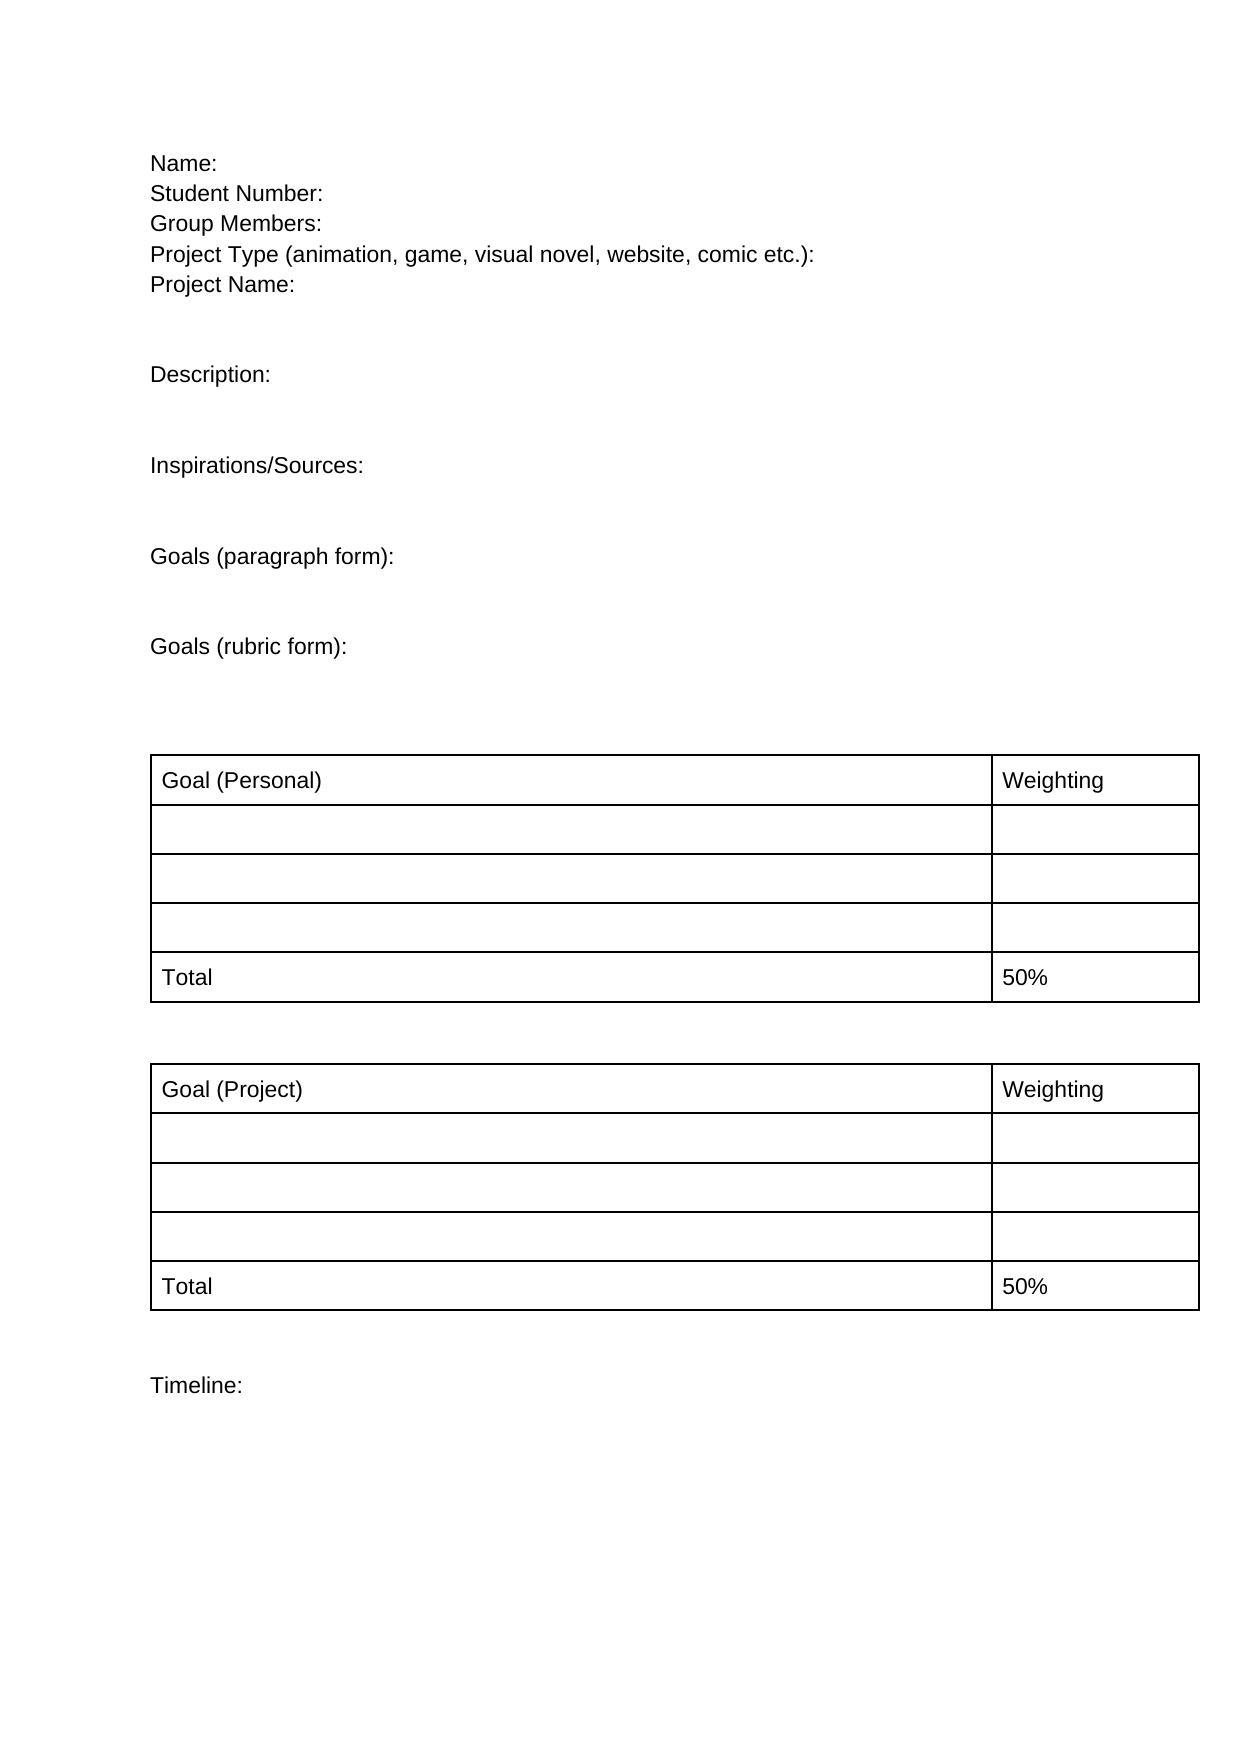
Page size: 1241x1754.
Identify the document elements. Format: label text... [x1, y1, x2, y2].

text Description: [150, 361, 1090, 388]
table_header Goal (Project) [152, 1065, 991, 1112]
table_cell [993, 1213, 1198, 1260]
table_cell [993, 806, 1198, 853]
table_cell 50% [993, 1262, 1198, 1309]
text Group Members: [150, 210, 1090, 237]
table_cell 50% [993, 953, 1198, 1001]
table_cell Total [152, 1262, 991, 1309]
table_header Goal (Personal) [152, 756, 991, 803]
table_cell [152, 1114, 991, 1162]
text Goals (paragraph form): [150, 543, 1090, 569]
table_cell [993, 904, 1198, 951]
table_header Weighting [993, 1065, 1198, 1112]
text Student Number: [150, 180, 1090, 207]
table_cell [152, 855, 991, 902]
table_cell [152, 1213, 991, 1260]
table_cell [152, 806, 991, 853]
text Name: [150, 150, 1090, 176]
table_cell [152, 1164, 991, 1211]
table_cell [152, 904, 991, 951]
text Inspirations/Sources: [150, 452, 1090, 478]
table_cell [993, 855, 1198, 902]
table_cell Total [152, 953, 991, 1001]
text Project Name: [150, 271, 1090, 297]
table_header Weighting [993, 756, 1198, 803]
text Goals (rubric form): [150, 633, 1090, 720]
text Project Type (animation, game, visual novel, website, comic etc.): [150, 241, 1090, 267]
table_cell [993, 1114, 1198, 1162]
table_cell [993, 1164, 1198, 1211]
text Timeline: [150, 1372, 1090, 1398]
